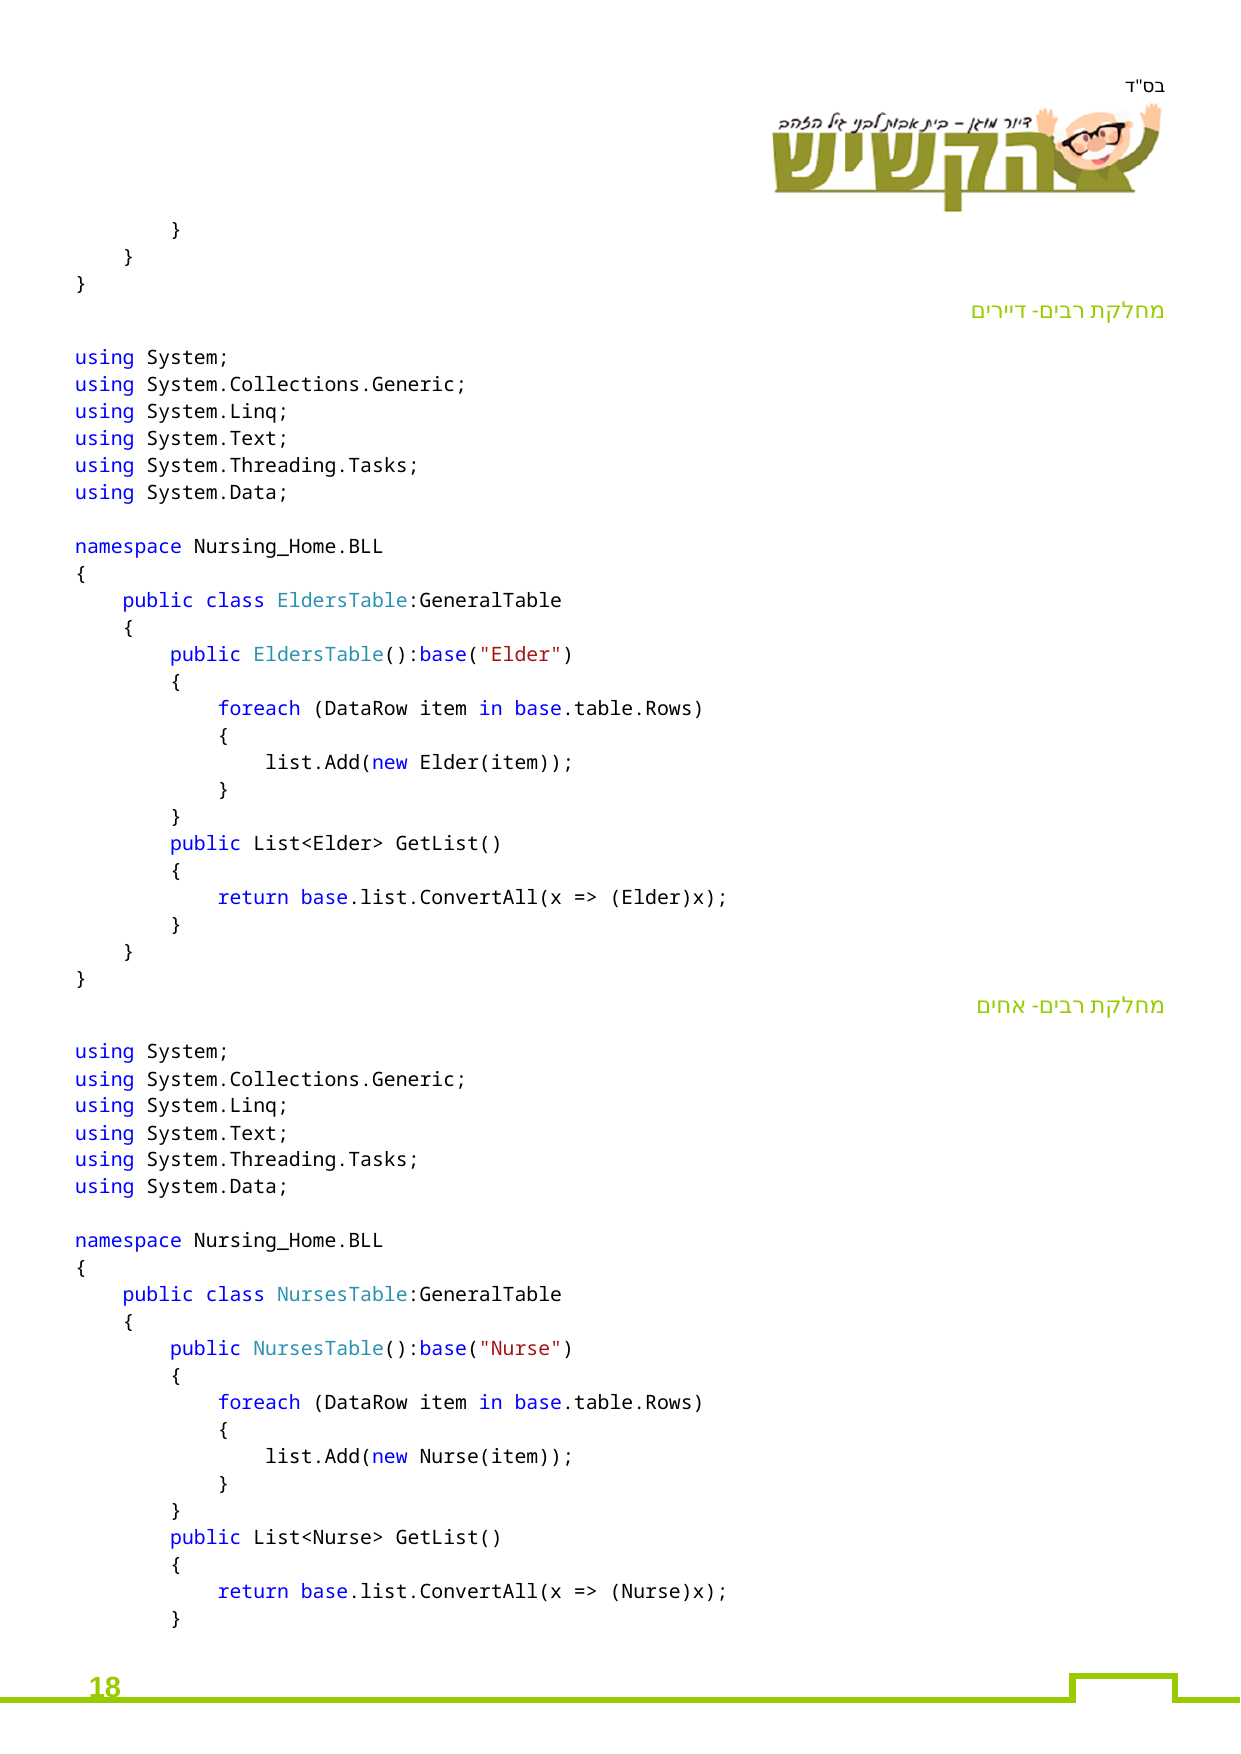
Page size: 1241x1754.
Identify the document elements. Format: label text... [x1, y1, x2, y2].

text return base.list.ConvertAll(x => (Elder)x); [75, 883, 1165, 910]
text } [75, 775, 1165, 802]
text public class EldersTable:GeneralTable [75, 586, 1165, 613]
text using System.Threading.Tasks; [75, 451, 1165, 478]
text } [75, 1469, 1165, 1496]
text public List<Elder> GetList() [75, 829, 1165, 856]
text { [75, 721, 1165, 748]
text public List<Nurse> GetList() [75, 1523, 1165, 1550]
text { [75, 1416, 1165, 1442]
text } [75, 1604, 1165, 1631]
text { [75, 856, 1165, 883]
text public NursesTable():base("Nurse") [75, 1334, 1165, 1362]
text foreach (DataRow item in base.table.Rows) [75, 1388, 1165, 1416]
text מחלקת רבים- דיירים [75, 297, 1165, 324]
text using System.Collections.Generic; [75, 1065, 1165, 1092]
text using System.Linq; [75, 1092, 1165, 1119]
text return base.list.ConvertAll(x => (Nurse)x); [75, 1577, 1165, 1604]
text { [75, 559, 1165, 586]
text } [75, 1496, 1165, 1523]
text { [75, 1550, 1165, 1577]
text using System; [75, 1038, 1165, 1065]
text } [75, 243, 1165, 269]
text using System.Linq; [75, 397, 1165, 424]
text using System; [75, 343, 1165, 370]
text { [75, 1308, 1165, 1334]
text list.Add(new Elder(item)); [75, 748, 1165, 775]
text } [75, 937, 1165, 964]
text { [75, 1254, 1165, 1281]
text } [75, 802, 1165, 829]
text namespace Nursing_Home.BLL [75, 532, 1165, 559]
text using System.Text; [75, 424, 1165, 451]
text namespace Nursing_Home.BLL [75, 1227, 1165, 1254]
text public EldersTable():base("Elder") [75, 640, 1165, 667]
text public class NursesTable:GeneralTable [75, 1281, 1165, 1308]
text מחלקת רבים- אחים [75, 991, 1165, 1019]
text } [75, 216, 1165, 243]
text } [75, 910, 1165, 937]
text { [75, 1362, 1165, 1388]
text } [75, 964, 1165, 991]
text using System.Data; [75, 1173, 1165, 1200]
text using System.Text; [75, 1119, 1165, 1146]
picture [767, 96, 1165, 216]
text using System.Data; [75, 478, 1165, 505]
text foreach (DataRow item in base.table.Rows) [75, 694, 1165, 721]
text { [75, 613, 1165, 640]
text using System.Threading.Tasks; [75, 1146, 1165, 1173]
text using System.Collections.Generic; [75, 370, 1165, 397]
text list.Add(new Nurse(item)); [75, 1442, 1165, 1469]
text { [75, 667, 1165, 694]
text } [75, 269, 1165, 297]
